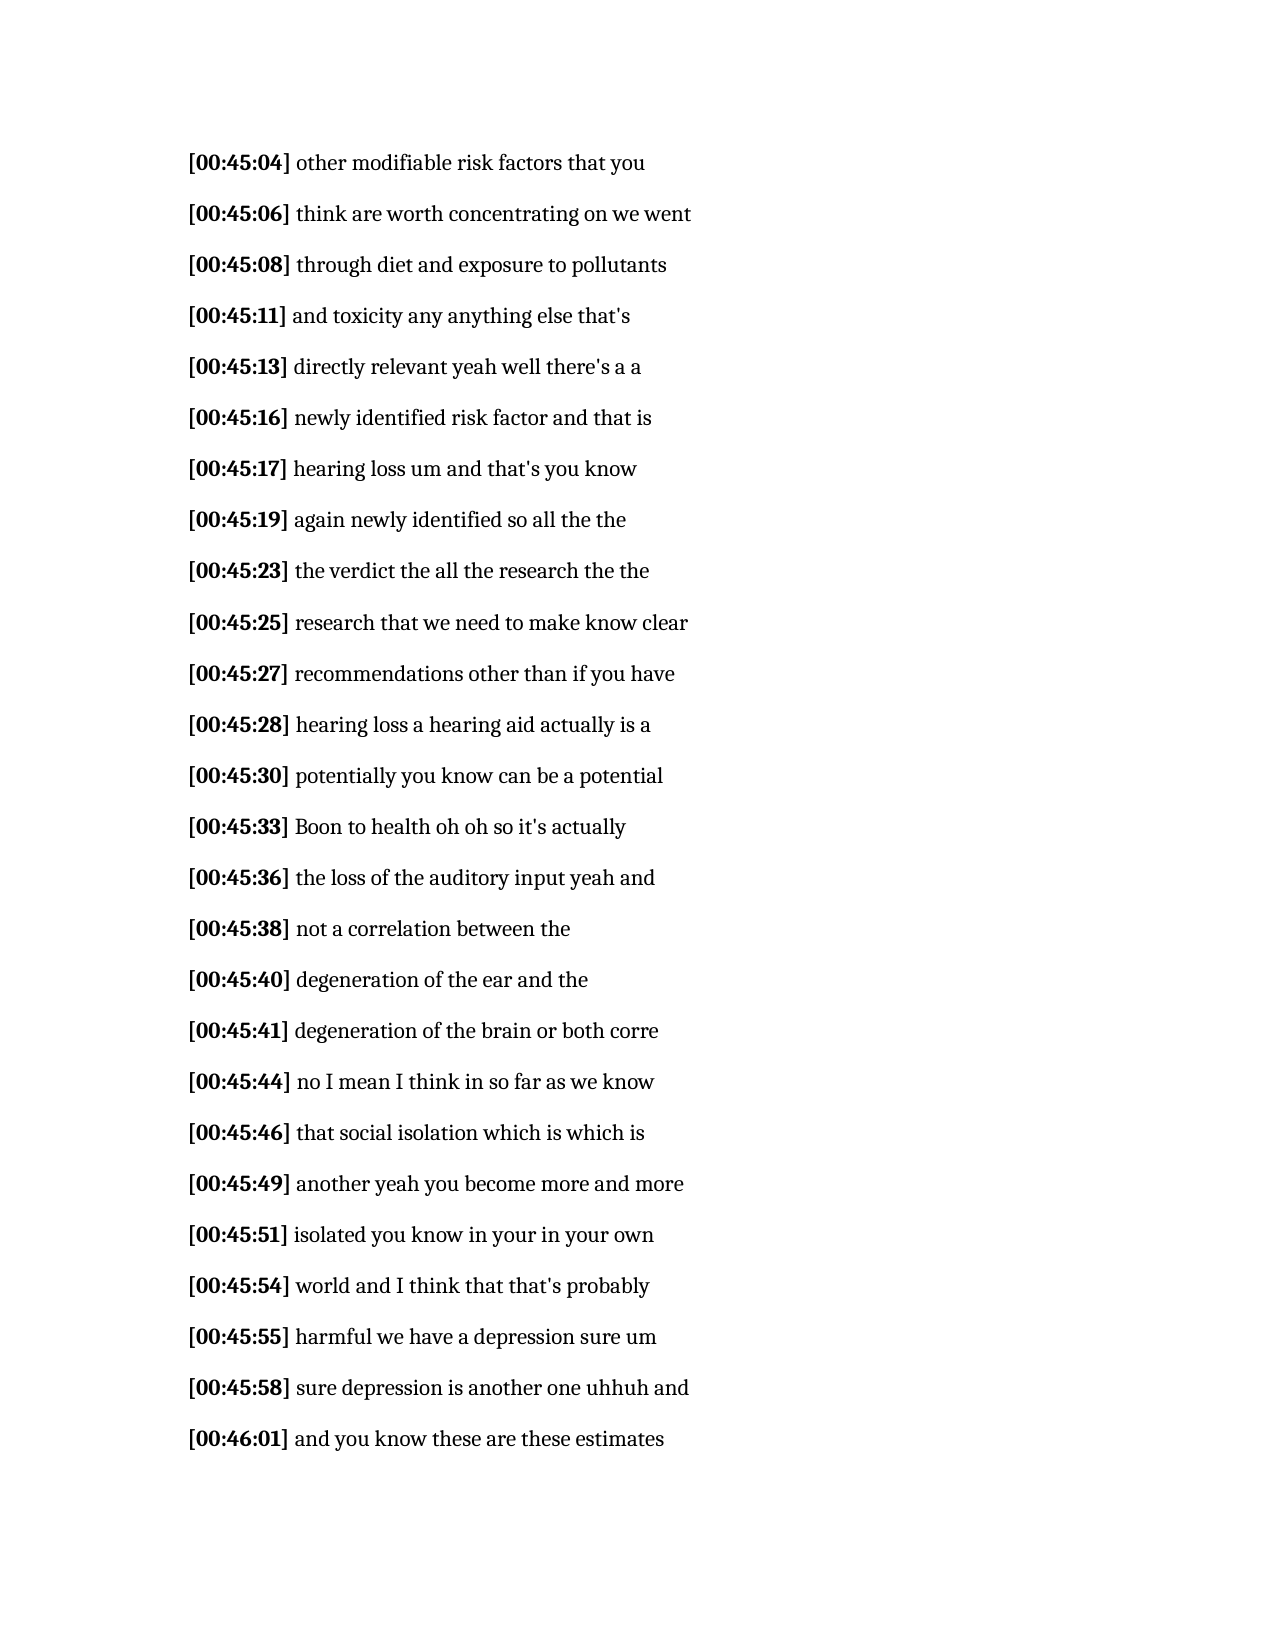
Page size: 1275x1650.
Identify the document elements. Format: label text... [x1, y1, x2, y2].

text [00:45:16] newly identified risk factor and that is [187, 405, 1087, 432]
text [00:45:06] think are worth concentrating on we went [187, 201, 1087, 227]
text [00:45:40] degeneration of the ear and the [187, 967, 1087, 993]
text [00:45:41] degeneration of the brain or both corre [187, 1018, 1087, 1044]
text [00:45:27] recommendations other than if you have [187, 660, 1087, 687]
text [00:46:01] and you know these are these estimates [187, 1426, 1087, 1452]
text [00:45:30] potentially you know can be a potential [187, 762, 1087, 789]
text [00:45:23] the verdict the all the research the the [187, 558, 1087, 585]
text [00:45:08] through diet and exposure to pollutants [187, 252, 1087, 278]
text [00:45:49] another yeah you become more and more [187, 1171, 1087, 1197]
text [00:45:55] harmful we have a depression sure um [187, 1324, 1087, 1350]
text [00:45:28] hearing loss a hearing aid actually is a [187, 711, 1087, 738]
text [00:45:38] not a correlation between the [187, 916, 1087, 942]
text [00:45:04] other modifiable risk factors that you [187, 150, 1087, 176]
text [00:45:51] isolated you know in your in your own [187, 1222, 1087, 1248]
text [00:45:19] again newly identified so all the the [187, 507, 1087, 534]
text [00:45:11] and toxicity any anything else that's [187, 303, 1087, 329]
text [00:45:17] hearing loss um and that's you know [187, 456, 1087, 483]
text [00:45:54] world and I think that that's probably [187, 1273, 1087, 1299]
text [00:45:44] no I mean I think in so far as we know [187, 1069, 1087, 1095]
text [00:45:33] Boon to health oh oh so it's actually [187, 813, 1087, 840]
text [00:45:46] that social isolation which is which is [187, 1120, 1087, 1146]
text [00:45:25] research that we need to make know clear [187, 609, 1087, 636]
text [00:45:13] directly relevant yeah well there's a a [187, 354, 1087, 381]
text [00:45:36] the loss of the auditory input yeah and [187, 864, 1087, 891]
text [00:45:58] sure depression is another one uhhuh and [187, 1375, 1087, 1401]
